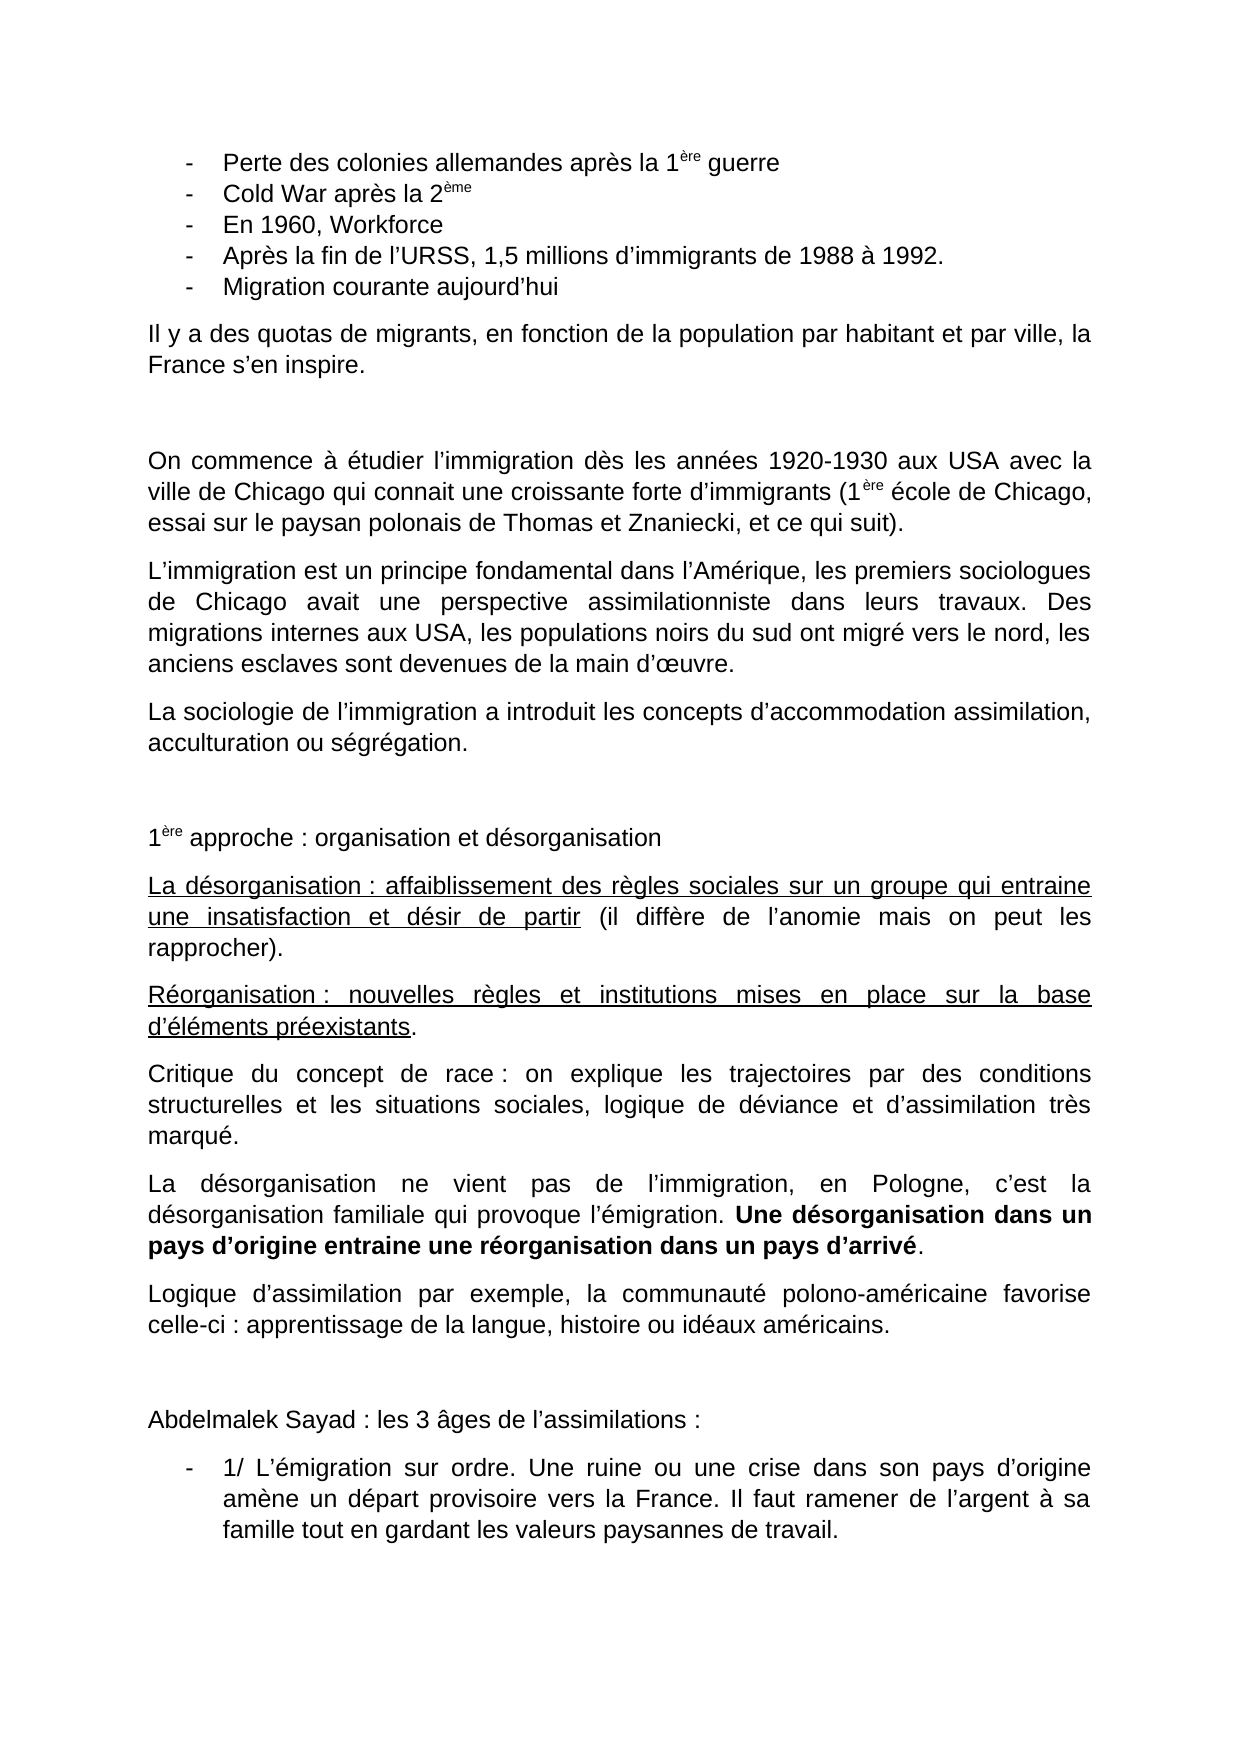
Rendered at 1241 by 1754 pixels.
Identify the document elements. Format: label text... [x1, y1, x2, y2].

list En 1960, Workforce [185, 210, 1093, 238]
text On commence à étudier l’immigration dès les années 1920-1930 aux USA avec la ville de Chicago qui connait une croissante forte d’immigrants (1ère école de Chicago, essai sur le paysan polonais de Thomas et Znaniecki, et ce qui suit). [148, 446, 1093, 537]
list Après la fin de l’URSS, 1,5 millions d’immigrants de 1988 à 1992. [185, 241, 1093, 269]
text La sociologie de l’immigration a introduit les concepts d’accommodation assimilation, acculturation ou ségrégation. [148, 697, 1093, 756]
text Critique du concept de race : on explique les trajectoires par des conditions structurelles et les situations sociales, logique de déviance et d’assimilation très marqué. [148, 1059, 1093, 1150]
text La désorganisation ne vient pas de l’immigration, en Pologne, c’est la désorganisation familiale qui provoque l’émigration. Une désorganisation dans un pays d’origine entraine une réorganisation dans un pays d’arrivé. [148, 1169, 1093, 1260]
text La désorganisation : affaiblissement des règles sociales sur un groupe qui entraine une insatisfaction et désir de partir (il diffère de l’anomie mais on peut les rapprocher). [148, 871, 1093, 962]
list 1/ L’émigration sur ordre. Une ruine ou une crise dans son pays d’origine amène un départ provisoire vers la France. Il faut ramener de l’argent à sa famille tout en gardant les valeurs paysannes de travail. [185, 1453, 1093, 1544]
list Migration courante aujourd’hui [185, 272, 1093, 301]
list Perte des colonies allemandes après la 1ère guerre [185, 148, 1093, 176]
text Il y a des quotas de migrants, en fonction de la population par habitant et par ville, la France s’en inspire. [148, 319, 1093, 379]
text 1ère approche : organisation et désorganisation [148, 823, 1093, 852]
text L’immigration est un principe fondamental dans l’Amérique, les premiers sociologues de Chicago avait une perspective assimilationniste dans leurs travaux. Des migrations internes aux USA, les populations noirs du sud ont migré vers le nord, les anciens esclaves sont devenues de la main d’œuvre. [148, 556, 1093, 678]
text Logique d’assimilation par exemple, la communauté polono-américaine favorise celle-ci : apprentissage de la langue, histoire ou idéaux américains. [148, 1279, 1093, 1339]
text Abdelmalek Sayad : les 3 âges de l’assimilations : [148, 1405, 1093, 1434]
list Cold War après la 2ème [185, 179, 1093, 207]
text Réorganisation : nouvelles règles et institutions mises en place sur la base d’éléments préexistants. [148, 981, 1093, 1040]
